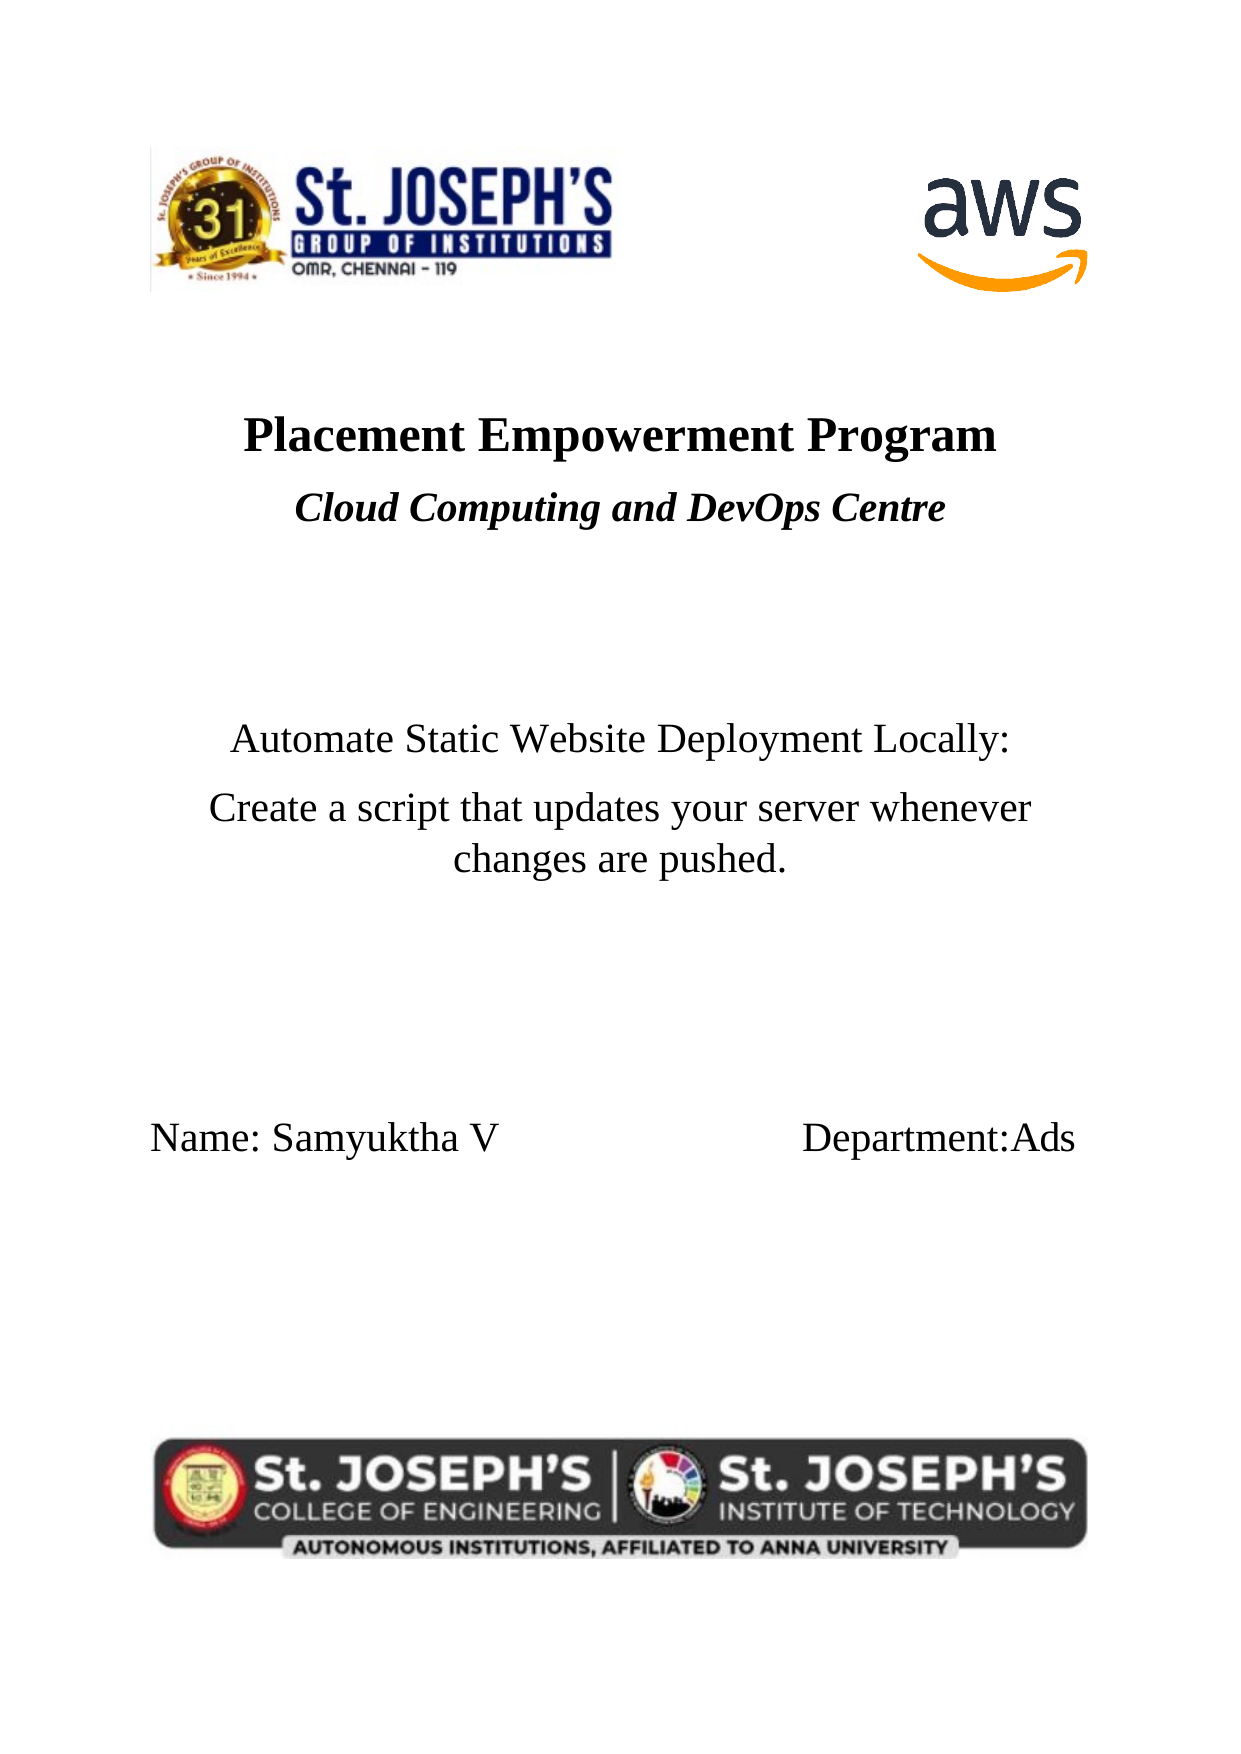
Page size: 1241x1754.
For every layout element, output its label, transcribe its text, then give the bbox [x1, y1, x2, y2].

picture [150, 1425, 1089, 1559]
text Name: Samyuktha V Department:Ads [150, 1113, 1093, 1161]
picture [917, 178, 1088, 292]
text Cloud Computing and DevOps Centre [148, 483, 1092, 531]
text Create a script that updates your server whenever changes are pushed. [148, 782, 1092, 881]
text Automate Static Website Deployment Locally: [148, 714, 1092, 762]
subtitle Placement Empowerment Program [148, 404, 1092, 462]
picture [150, 147, 621, 292]
